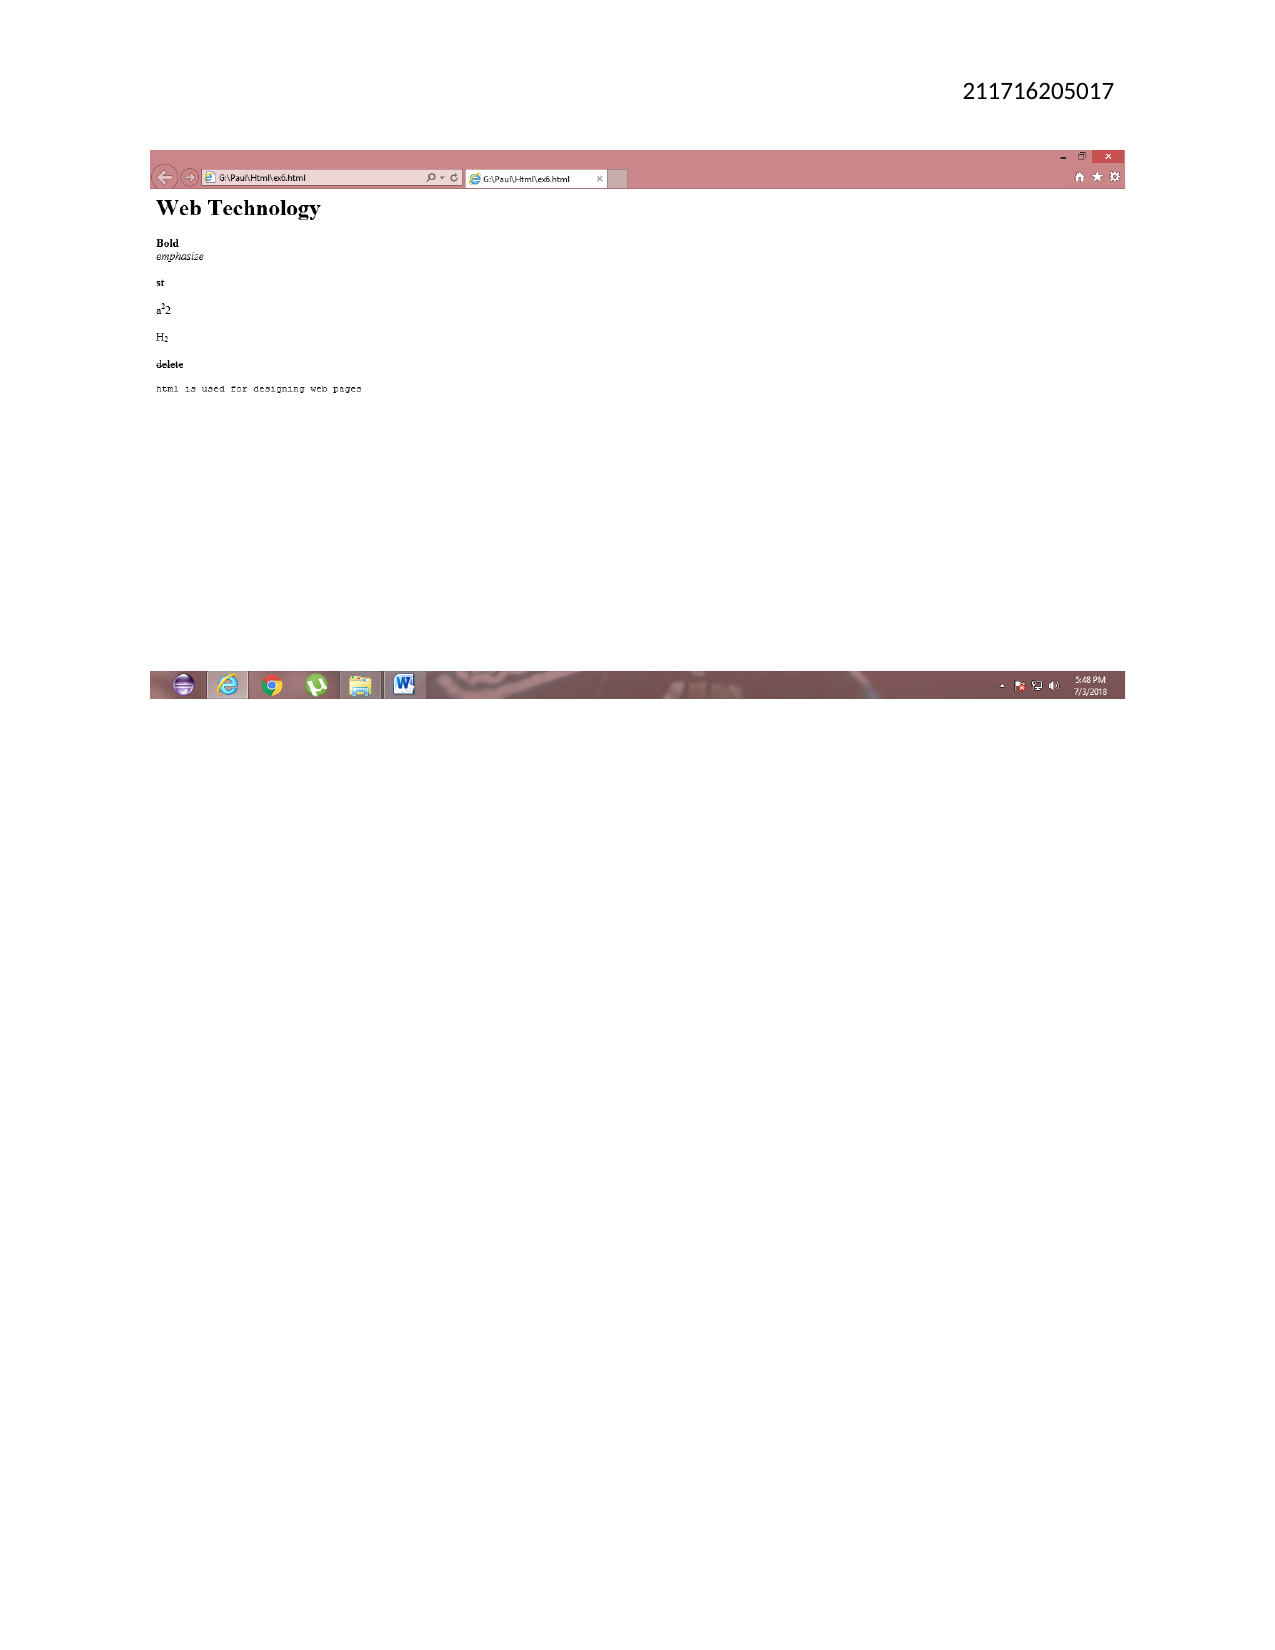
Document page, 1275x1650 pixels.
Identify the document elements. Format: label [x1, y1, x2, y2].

picture [150, 150, 1125, 699]
